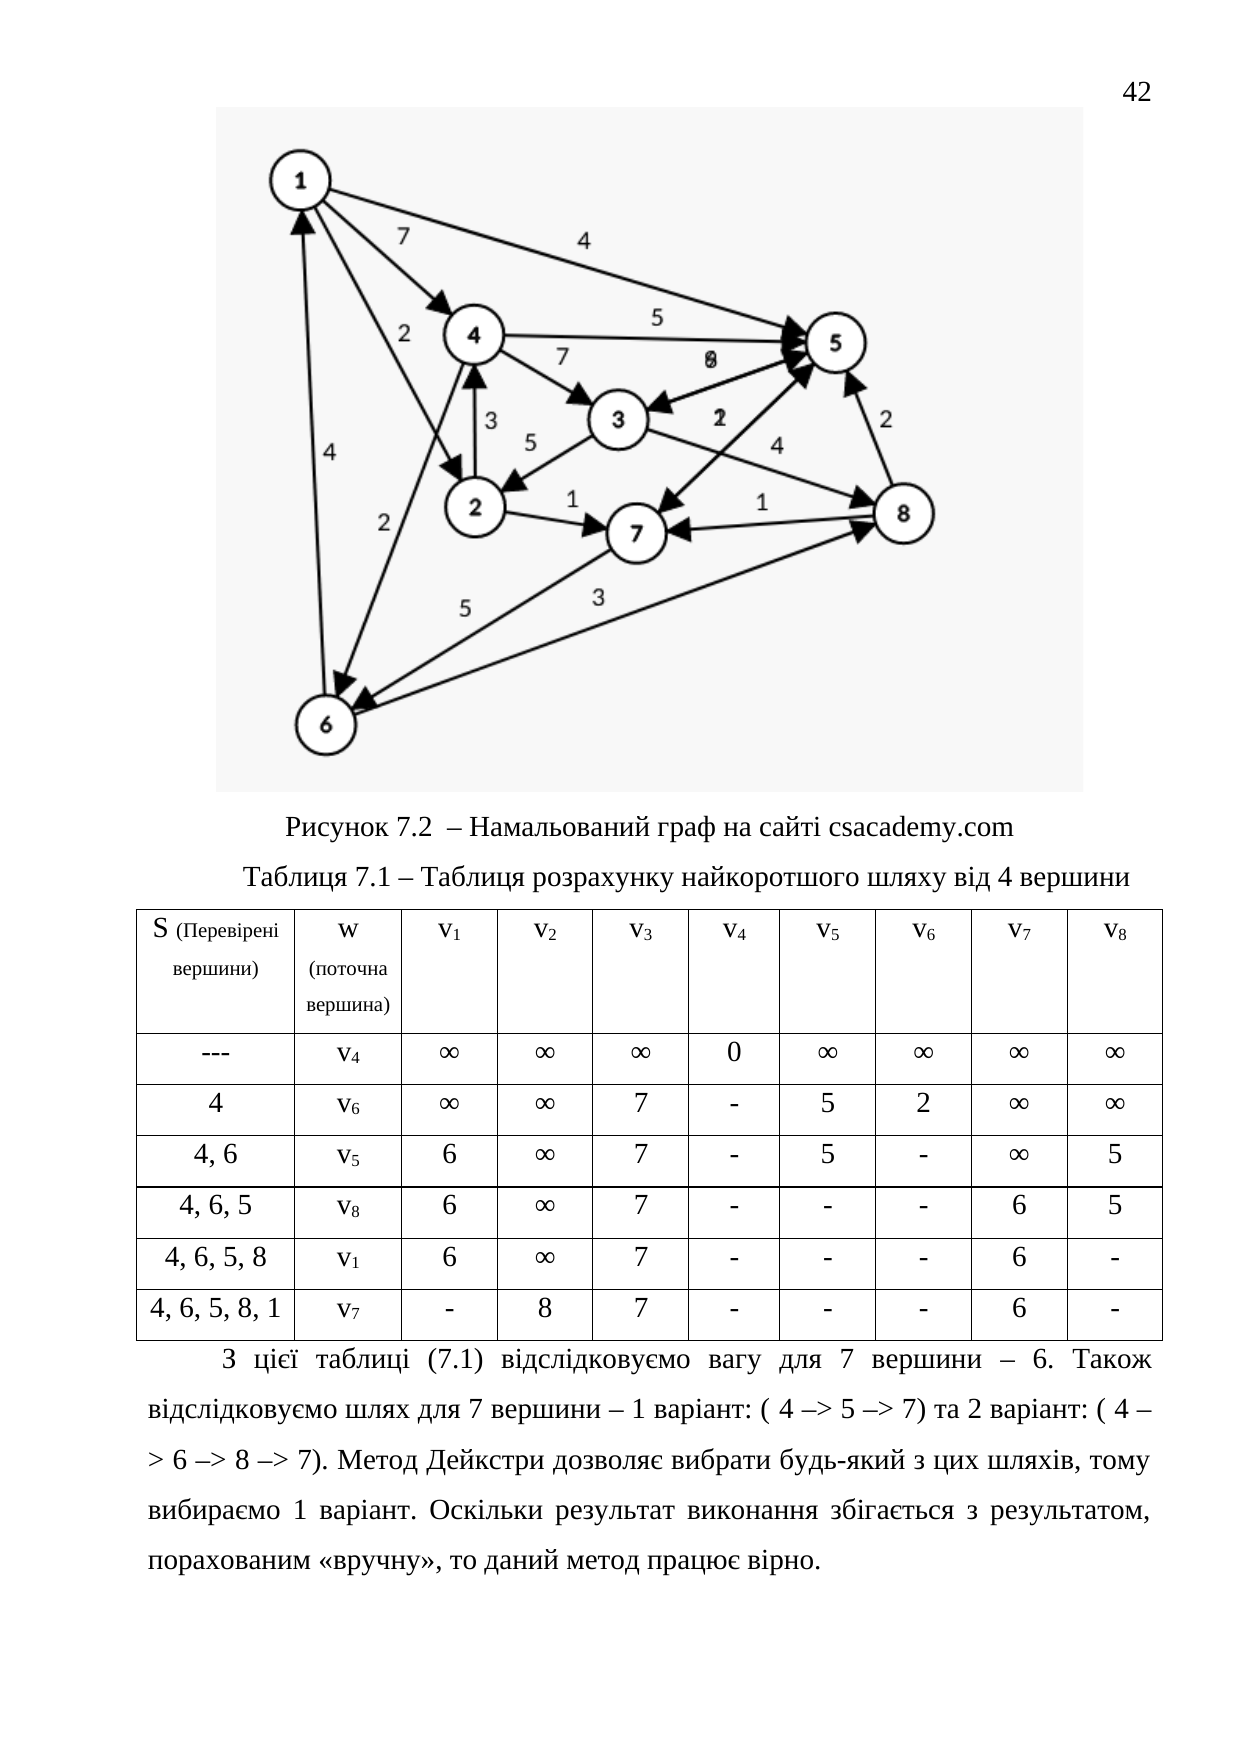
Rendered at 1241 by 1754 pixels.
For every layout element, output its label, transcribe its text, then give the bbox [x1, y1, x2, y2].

table_cell ∞ [593, 1034, 688, 1084]
table_header v2 [498, 910, 592, 1033]
table_cell 7 [593, 1239, 688, 1289]
table_header v7 [972, 910, 1067, 1033]
table_cell ∞ [972, 1085, 1067, 1135]
table_cell ∞ [498, 1188, 592, 1238]
table_cell - [780, 1239, 875, 1289]
table_cell 0 [689, 1034, 779, 1084]
text Таблиця 7.1 – Таблиця розрахунку найкоротшого шляху від 4 вершини [148, 859, 1152, 892]
table_cell --- [137, 1034, 294, 1084]
table_cell 7 [593, 1085, 688, 1135]
table_cell 6 [972, 1239, 1067, 1289]
table_cell 5 [1068, 1136, 1162, 1186]
table_cell 8 [498, 1290, 592, 1340]
table_cell 4, 6, 5, 8, 1 [137, 1290, 294, 1340]
table_header v3 [593, 910, 688, 1033]
table_cell v1 [295, 1239, 401, 1289]
table_cell - [876, 1290, 971, 1340]
table_cell - [689, 1085, 779, 1135]
text Рисунок 7.2 – Намальований граф на сайті csacademy.com [148, 809, 1152, 842]
table_cell ∞ [972, 1034, 1067, 1084]
table_cell ∞ [876, 1034, 971, 1084]
table_cell - [689, 1188, 779, 1238]
table_cell 5 [780, 1085, 875, 1135]
table_cell 6 [402, 1136, 497, 1186]
table_cell v5 [295, 1136, 401, 1186]
table_cell 2 [876, 1085, 971, 1135]
table_cell ∞ [402, 1034, 497, 1084]
table_header v6 [876, 910, 971, 1033]
table_cell v8 [295, 1188, 401, 1238]
table_cell - [780, 1290, 875, 1340]
table_cell ∞ [498, 1136, 592, 1186]
table_cell 6 [972, 1290, 1067, 1340]
table_cell ∞ [498, 1034, 592, 1084]
table_cell 4, 6 [137, 1136, 294, 1186]
table_cell 7 [593, 1290, 688, 1340]
table_cell 6 [402, 1188, 497, 1238]
table_cell - [689, 1239, 779, 1289]
table_cell - [1068, 1290, 1162, 1340]
table_cell v4 [295, 1034, 401, 1084]
table_cell 4 [137, 1085, 294, 1135]
table_cell v7 [295, 1290, 401, 1340]
table_header v8 [1068, 910, 1162, 1033]
table_cell ∞ [498, 1239, 592, 1289]
table_cell 4, 6, 5, 8 [137, 1239, 294, 1289]
table_cell 7 [593, 1188, 688, 1238]
table_header v1 [402, 910, 497, 1033]
table_cell ∞ [498, 1085, 592, 1135]
table_cell 5 [1068, 1188, 1162, 1238]
table_cell - [689, 1136, 779, 1186]
picture [216, 107, 1084, 792]
table_cell ∞ [1068, 1085, 1162, 1135]
table_header w (поточна вершина) [295, 910, 401, 1033]
table_cell - [876, 1188, 971, 1238]
table_cell ∞ [402, 1085, 497, 1135]
table_cell - [1068, 1239, 1162, 1289]
table_cell ∞ [972, 1136, 1067, 1186]
table_cell 4, 6, 5 [137, 1188, 294, 1238]
table_cell v6 [295, 1085, 401, 1135]
table_header v5 [780, 910, 875, 1033]
table_cell - [689, 1290, 779, 1340]
table_cell ∞ [780, 1034, 875, 1084]
table_cell - [876, 1239, 971, 1289]
table_cell 7 [593, 1136, 688, 1186]
table_cell - [402, 1290, 497, 1340]
table_cell 5 [780, 1136, 875, 1186]
table_cell - [876, 1136, 971, 1186]
table_cell 6 [972, 1188, 1067, 1238]
text З цієї таблиці (7.1) відслідковуємо вагу для 7 вершини – 6. Також відслідковуємо шлях для 7 вершини – 1 варіант: ( 4 –> 5 –> 7) та 2 варіант: ( 4 –> 6 –> 8 –> 7). Метод Дейкстри дозволяє вибрати будь-який з цих шляхів, тому вибираємо 1 варіант. Оскільки результат виконання збігається з результатом, порахованим «вручну», то даний метод працює вірно. [148, 1341, 1152, 1576]
table_cell - [780, 1188, 875, 1238]
table_header v4 [689, 910, 779, 1033]
table_header S (Перевірені вершини) [137, 910, 294, 1033]
table_cell 6 [402, 1239, 497, 1289]
table_cell ∞ [1068, 1034, 1162, 1084]
